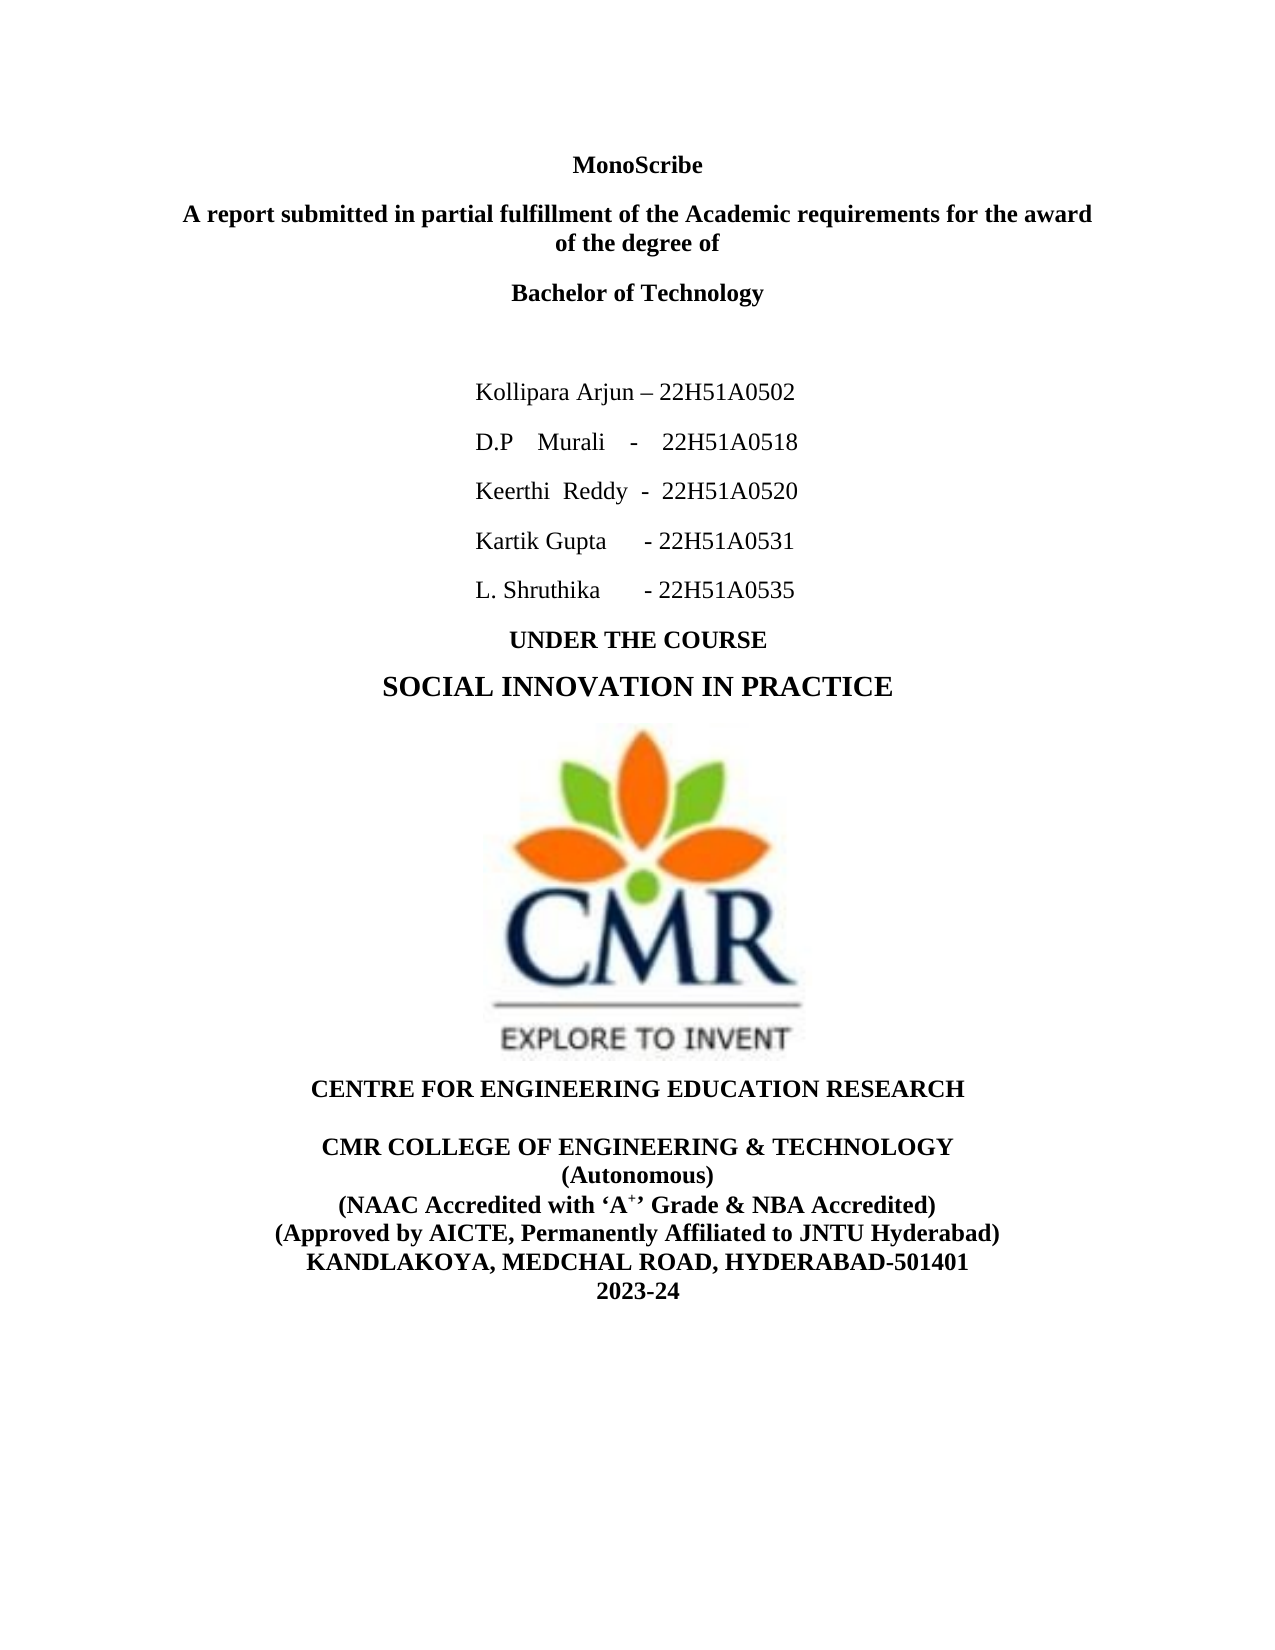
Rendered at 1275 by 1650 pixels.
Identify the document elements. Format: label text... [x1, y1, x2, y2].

text (Autonomous) [561, 1161, 1148, 1190]
text KANDLAKOYA, MEDCHAL ROAD, HYDERABAD-501401 2023-24 [306, 1247, 970, 1305]
subtitle MonoScribe [169, 150, 1106, 179]
subtitle Bachelor of Technology [169, 278, 1106, 307]
text Kollipara Arjun – 22H51A0502 [475, 377, 1148, 406]
subtitle (NAAC Accredited with ‘A+’ Grade & NBA Accredited) (Approved by AICTE, Permanently Affiliated to JNTU Hyderabad) [274, 1190, 1000, 1247]
text L. Shruthika - 22H51A0535 [475, 576, 1148, 604]
text UNDER THE COURSE [169, 625, 1107, 654]
text A report submitted in partial fulfillment of the Academic requirements for the award of the degree of [169, 199, 1105, 257]
text D.P Murali - 22H51A0518 Keerthi Reddy - 22H51A0520 Kartik Gupta - 22H51A0531 [475, 427, 798, 555]
picture [483, 723, 813, 1061]
subtitle SOCIAL INNOVATION IN PRACTICE [169, 669, 1106, 703]
